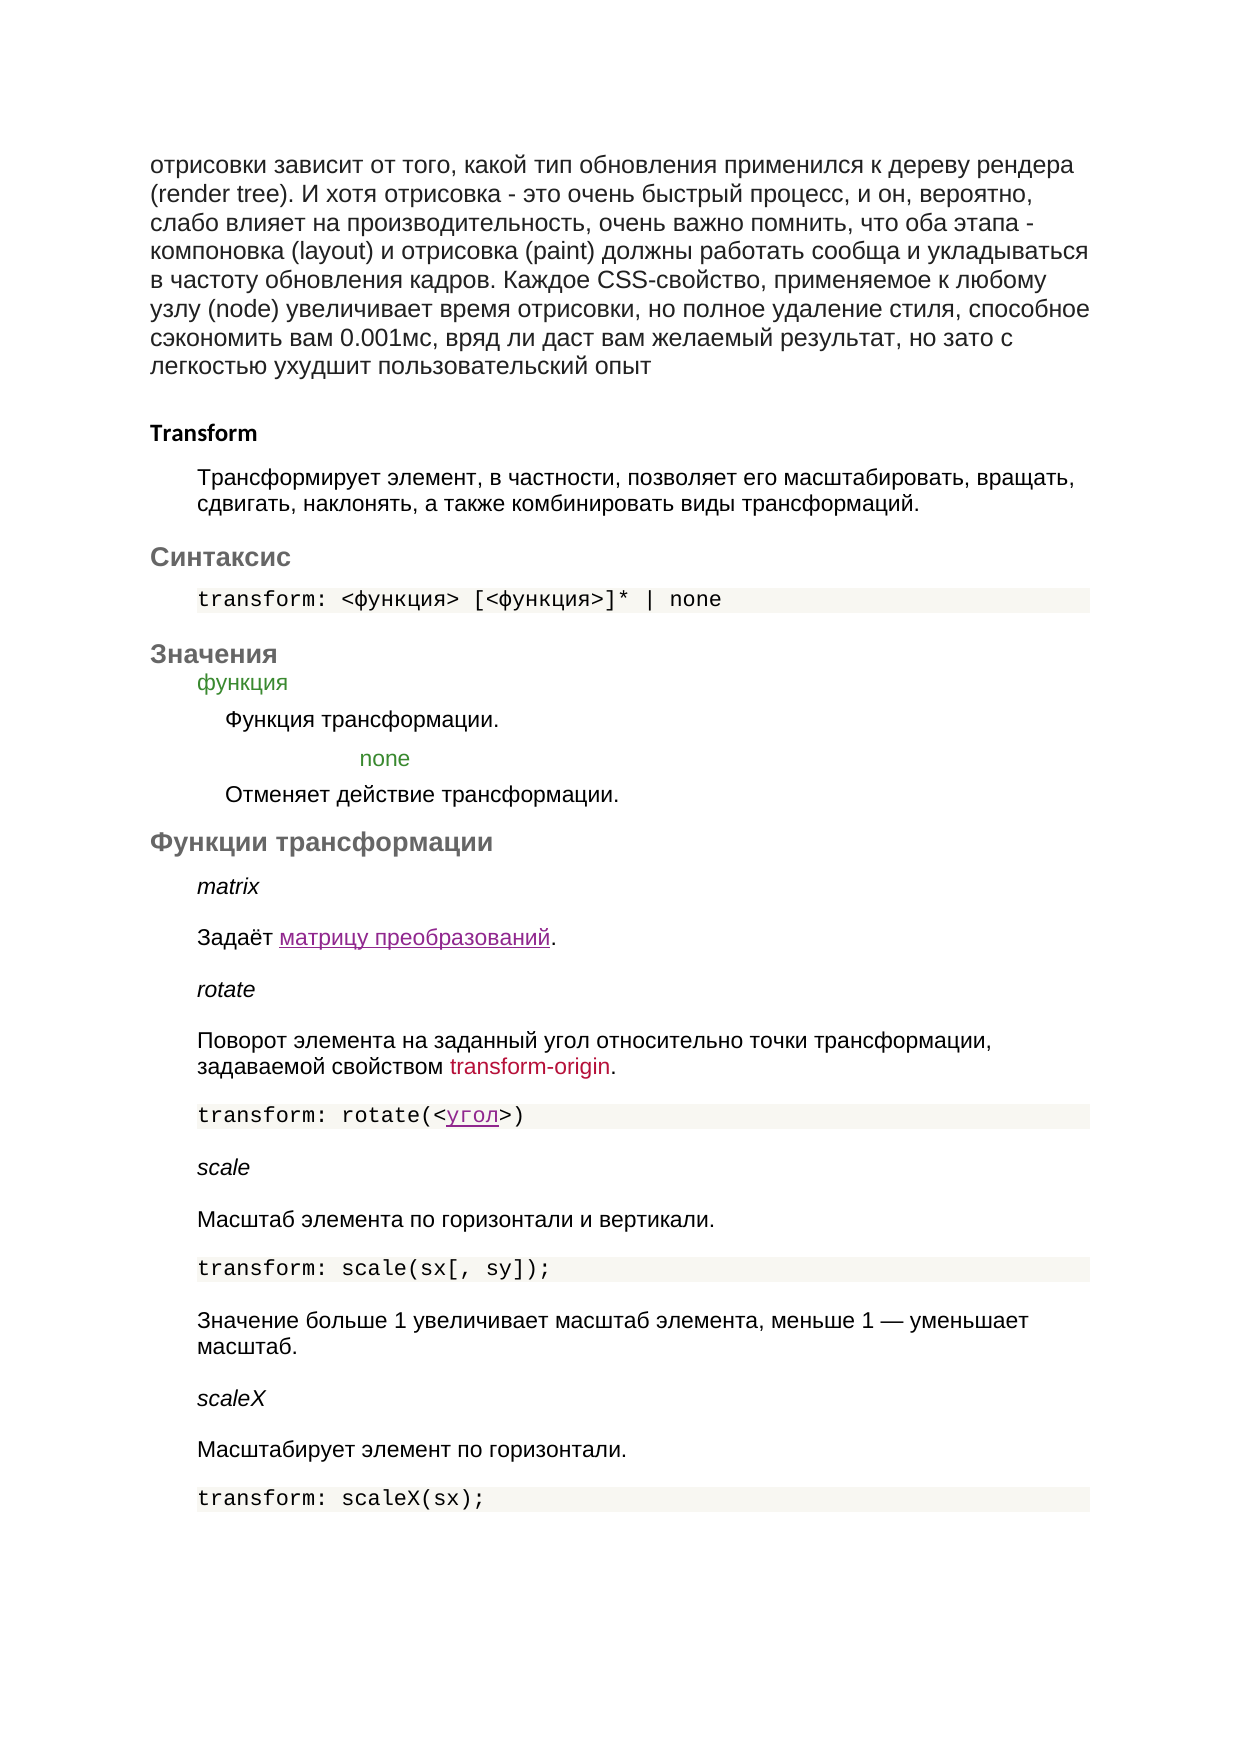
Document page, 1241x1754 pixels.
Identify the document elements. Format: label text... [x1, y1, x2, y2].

text Отменяет действие трансформации. [225, 781, 1090, 807]
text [150, 150, 1090, 380]
subtitle scale [197, 1154, 1090, 1181]
text none [359, 744, 1090, 771]
text transform: scale(sx[, sy]); [197, 1257, 1090, 1282]
text transform: rotate(<угол>) [197, 1104, 1090, 1129]
text функция [197, 669, 1090, 696]
text Масштабирует элемент по горизонтали. [197, 1436, 1090, 1462]
text Transform [150, 417, 1090, 448]
subtitle Синтаксис [150, 541, 1090, 573]
subtitle Значения [150, 638, 1090, 669]
text Функция трансформации. [225, 706, 1090, 732]
text Значение больше 1 увеличивает масштаб элемента, меньше 1 — уменьшает масштаб. [197, 1307, 1090, 1359]
subtitle scaleX [197, 1384, 1090, 1411]
text Трансформирует элемент, в частности, позволяет его масштабировать, вращать, сдвигать, наклонять, а также комбинировать виды трансформаций. [197, 464, 1090, 516]
text Задаёт матрицу преобразований. [197, 924, 1090, 951]
subtitle rotate [197, 976, 1090, 1002]
subtitle Функции трансформации [150, 826, 1090, 857]
text Поворот элемента на заданный угол относительно точки трансформации, задаваемой свойством transform-origin. [197, 1027, 1090, 1079]
text transform: scaleX(sx); [197, 1487, 1090, 1512]
text Масштаб элемента по горизонтали и вертикали. [197, 1206, 1090, 1232]
text transform: <функция> [<функция>]* | none [197, 588, 1090, 613]
subtitle matrix [197, 873, 1090, 899]
